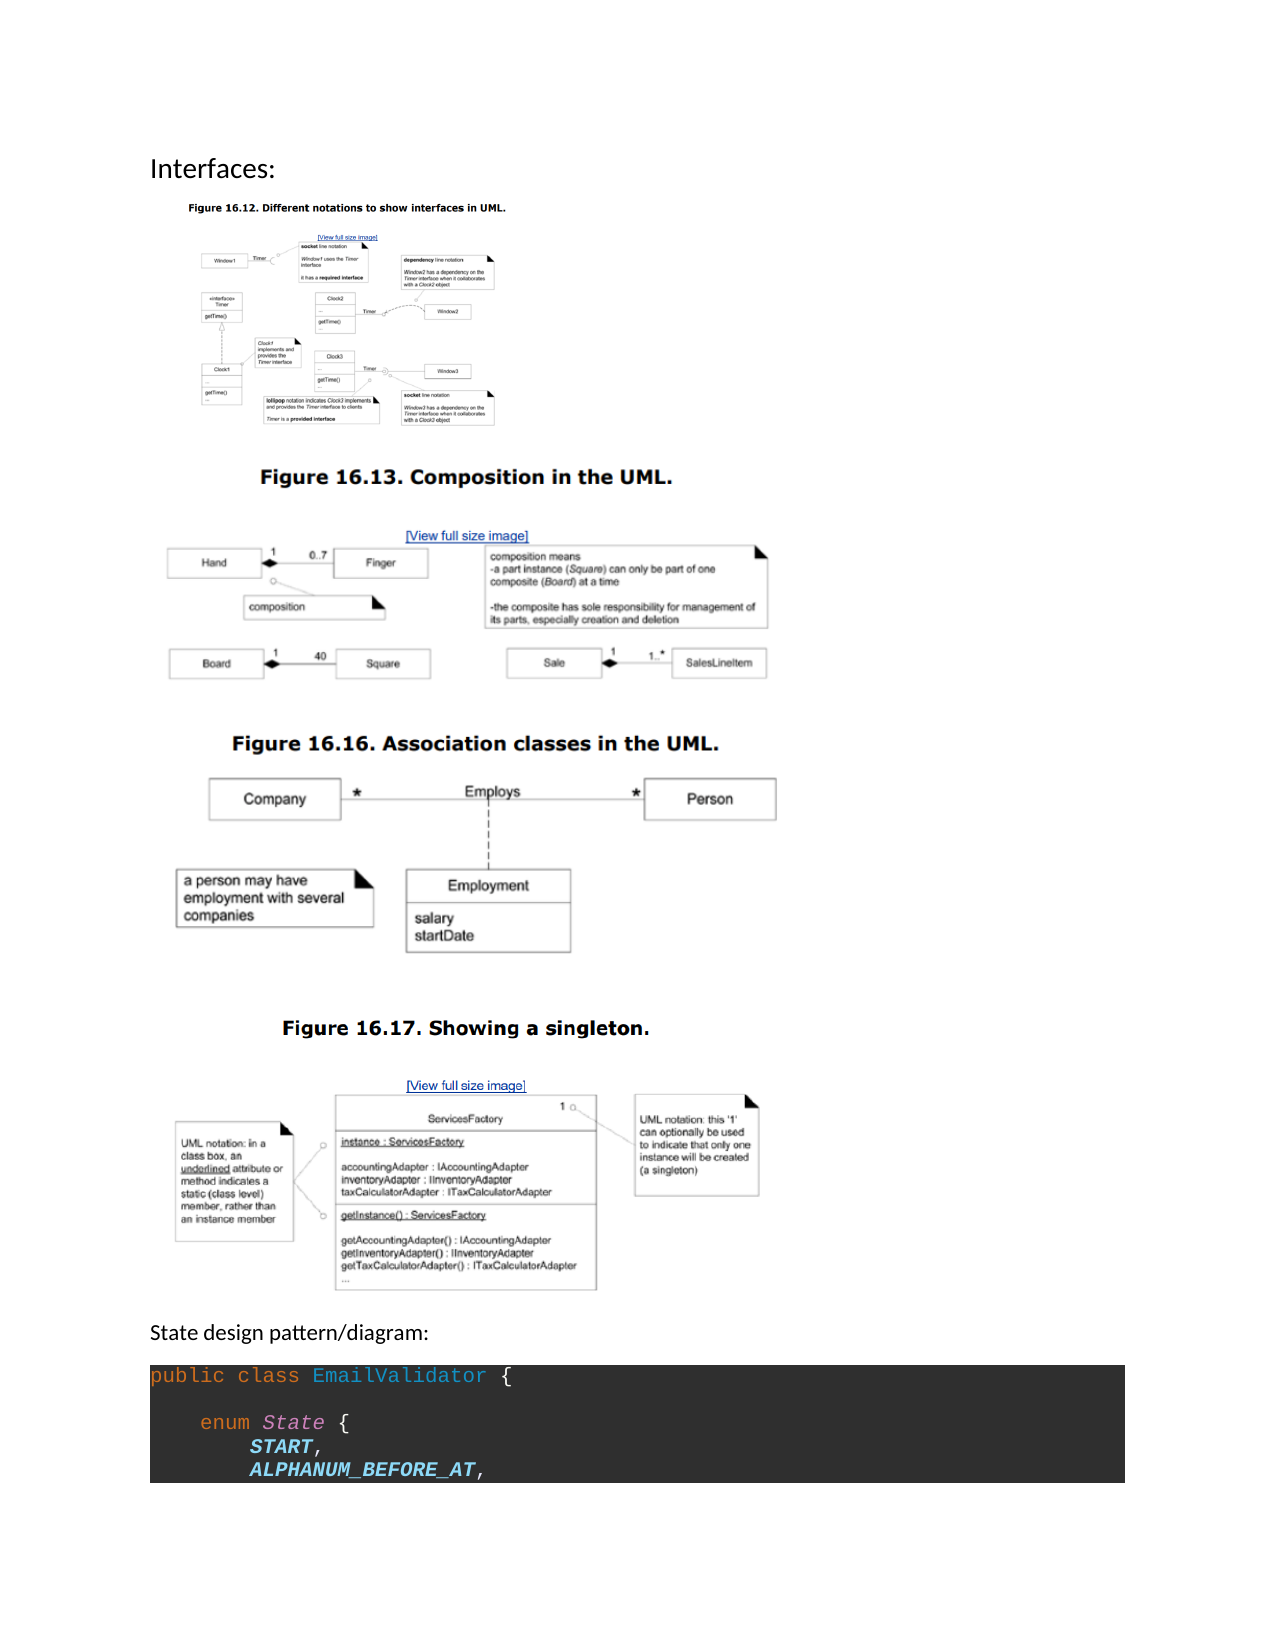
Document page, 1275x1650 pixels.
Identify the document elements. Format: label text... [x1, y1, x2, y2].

text enum State { [150, 1412, 1125, 1436]
picture [150, 988, 785, 1299]
picture [150, 461, 787, 698]
text START, [150, 1436, 1125, 1459]
text State design pattern/diagram: [150, 1318, 1125, 1346]
text ALPHANUM_BEFORE_AT, [150, 1459, 1125, 1483]
text public class EmailValidator { [150, 1365, 1125, 1388]
picture [150, 187, 515, 443]
picture [150, 716, 805, 970]
